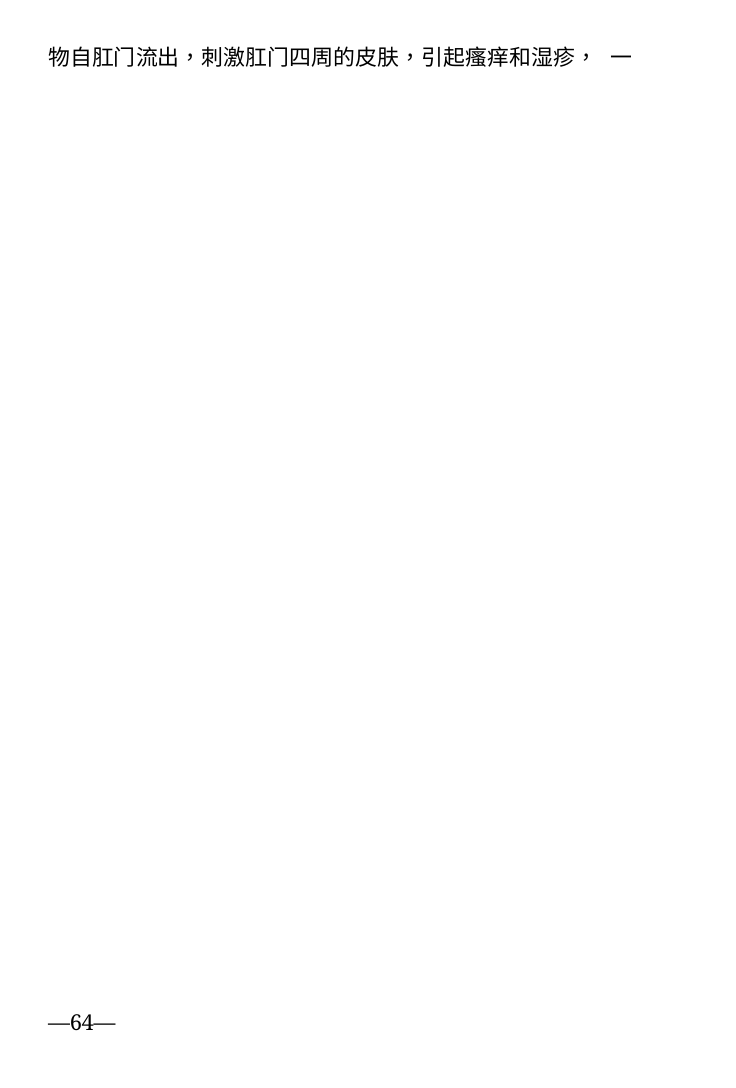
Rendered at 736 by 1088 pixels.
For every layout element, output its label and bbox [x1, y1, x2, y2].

text [48, 42, 638, 71]
